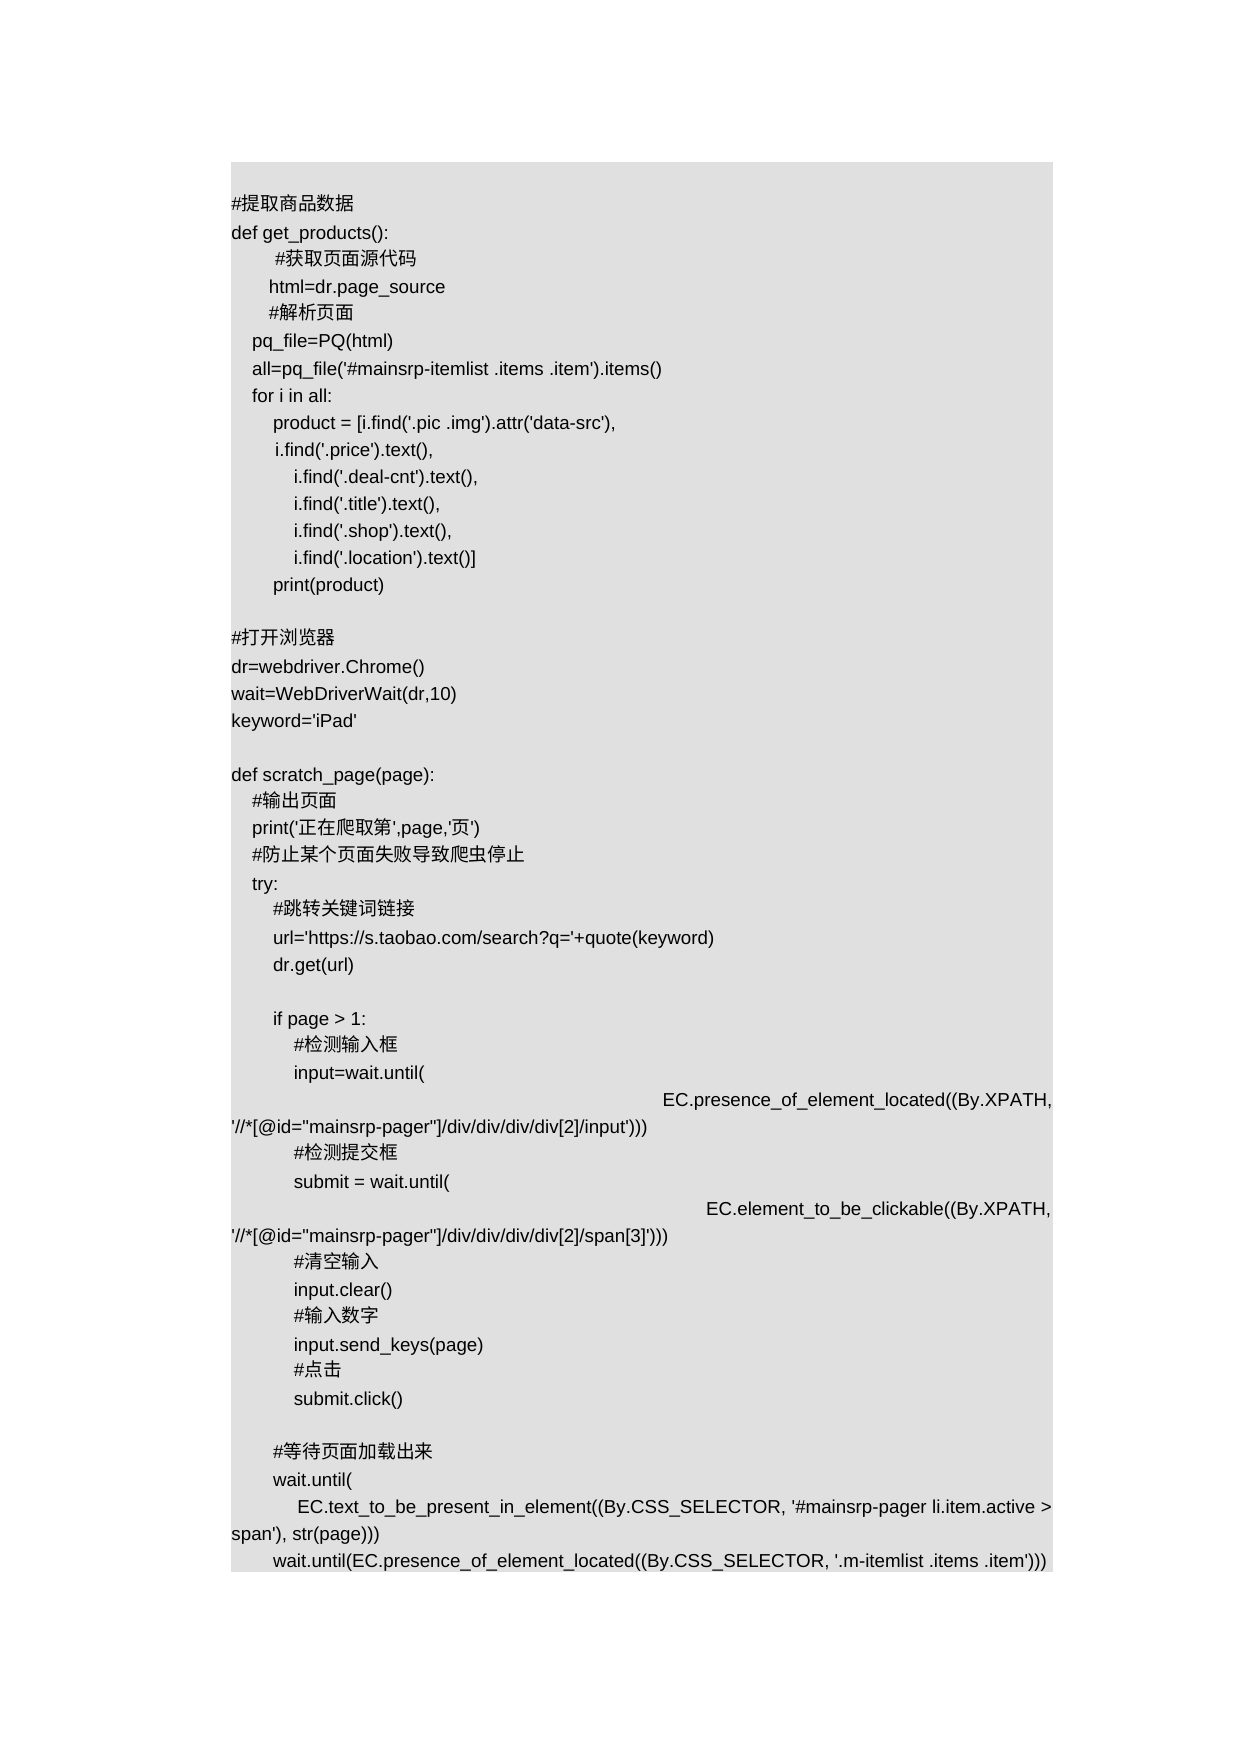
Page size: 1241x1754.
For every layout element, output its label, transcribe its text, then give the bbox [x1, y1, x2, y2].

text input=wait.until( [231, 1057, 1053, 1084]
text submit = wait.until( [231, 1165, 1053, 1192]
text dr=webdriver.Chrome() [231, 650, 1053, 677]
text #清空输入 [231, 1246, 1053, 1273]
text all=pq_file('#mainsrp-itemlist .items .item').items() [231, 352, 1053, 379]
text dr.get(url) [231, 948, 1053, 975]
text i.find('.location').text()] [231, 541, 1053, 568]
text if page > 1: [231, 1002, 1053, 1029]
text print('正在爬取第',page,'页') [231, 812, 1053, 840]
text i.find('.deal-cnt').text(), [231, 460, 1053, 487]
text EC.text_to_be_present_in_element((By.CSS_SELECTOR, '#mainsrp-pager li.item.active > span'), str(page))) [231, 1491, 1053, 1545]
text i.find('.price').text(), [231, 433, 1053, 460]
text product = [i.find('.pic .img').attr('data-src'), [231, 406, 1053, 433]
text wait.until( [231, 1463, 1053, 1491]
text #防止某个页面失败导致爬虫停止 [231, 840, 1053, 867]
text try: [231, 867, 1053, 894]
text i.find('.shop').text(), [231, 514, 1053, 541]
text input.clear() [231, 1273, 1053, 1301]
text EC.presence_of_element_located((By.XPATH, '//*[@id="mainsrp-pager"]/div/div/div/div[2]/input'))) [231, 1084, 1053, 1138]
text i.find('.title').text(), [231, 487, 1053, 514]
text #提取商品数据 [231, 189, 1053, 216]
text input.send_keys(page) [231, 1328, 1053, 1355]
text #获取页面源代码 [231, 243, 1053, 271]
text print(product) [231, 568, 1053, 596]
text #输出页面 [231, 785, 1053, 812]
text def get_products(): [231, 216, 1053, 243]
text pq_file=PQ(html) [231, 325, 1053, 352]
text wait=WebDriverWait(dr,10) [231, 677, 1053, 704]
text #检测提交框 [231, 1138, 1053, 1165]
text html=dr.page_source [231, 271, 1053, 298]
text #等待页面加载出来 [231, 1436, 1053, 1463]
text url='https://s.taobao.com/search?q='+quote(keyword) [231, 921, 1053, 948]
text #点击 [231, 1355, 1053, 1382]
text keyword='iPad' [231, 704, 1053, 731]
text wait.until(EC.presence_of_element_located((By.CSS_SELECTOR, '.m-itemlist .items .item'))) [231, 1545, 1053, 1572]
text EC.element_to_be_clickable((By.XPATH, '//*[@id="mainsrp-pager"]/div/div/div/div[2]/span[3]'))) [231, 1192, 1053, 1246]
text #输入数字 [231, 1301, 1053, 1328]
text for i in all: [231, 379, 1053, 406]
text #检测输入框 [231, 1029, 1053, 1057]
text submit.click() [231, 1382, 1053, 1409]
text #解析页面 [231, 298, 1053, 325]
text #打开浏览器 [231, 623, 1053, 650]
text def scratch_page(page): [231, 758, 1053, 785]
text #跳转关键词链接 [231, 894, 1053, 921]
